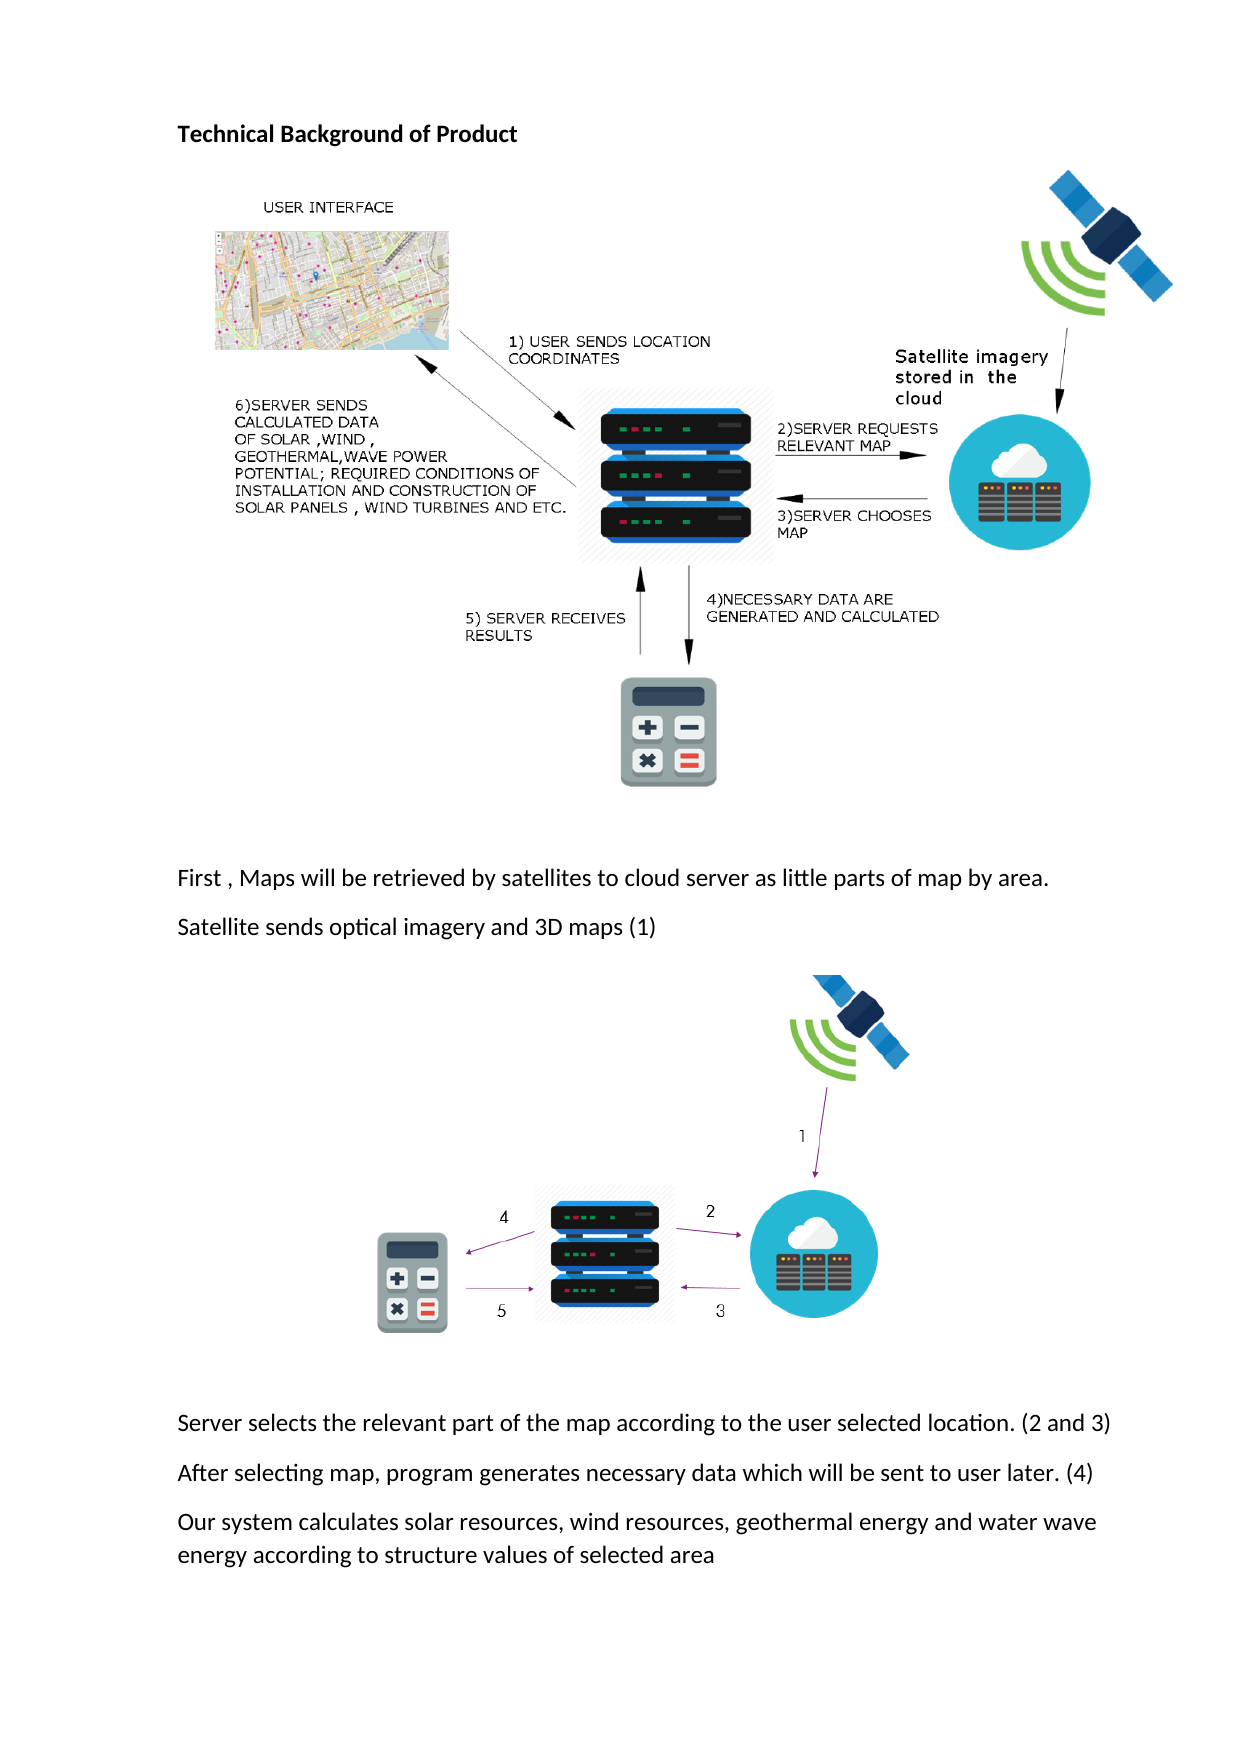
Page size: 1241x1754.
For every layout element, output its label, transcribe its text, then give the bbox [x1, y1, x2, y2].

text Technical Background of Product [177, 118, 1152, 149]
picture [373, 975, 914, 1336]
text Our system calculates solar resources, wind resources, geothermal energy and water wave energy according to structure values of selected area [177, 1506, 1152, 1570]
picture [203, 149, 1183, 810]
text After selecting map, program generates necessary data which will be sent to user later. (4) [177, 1457, 1152, 1487]
text Satellite sends optical imagery and 3D maps (1) [177, 911, 1152, 942]
text Server selects the relevant part of the map according to the user selected location. (2 and 3) [177, 1407, 1152, 1438]
text First , Maps will be retrieved by satellites to cloud server as little parts of map by area. [177, 862, 1152, 892]
